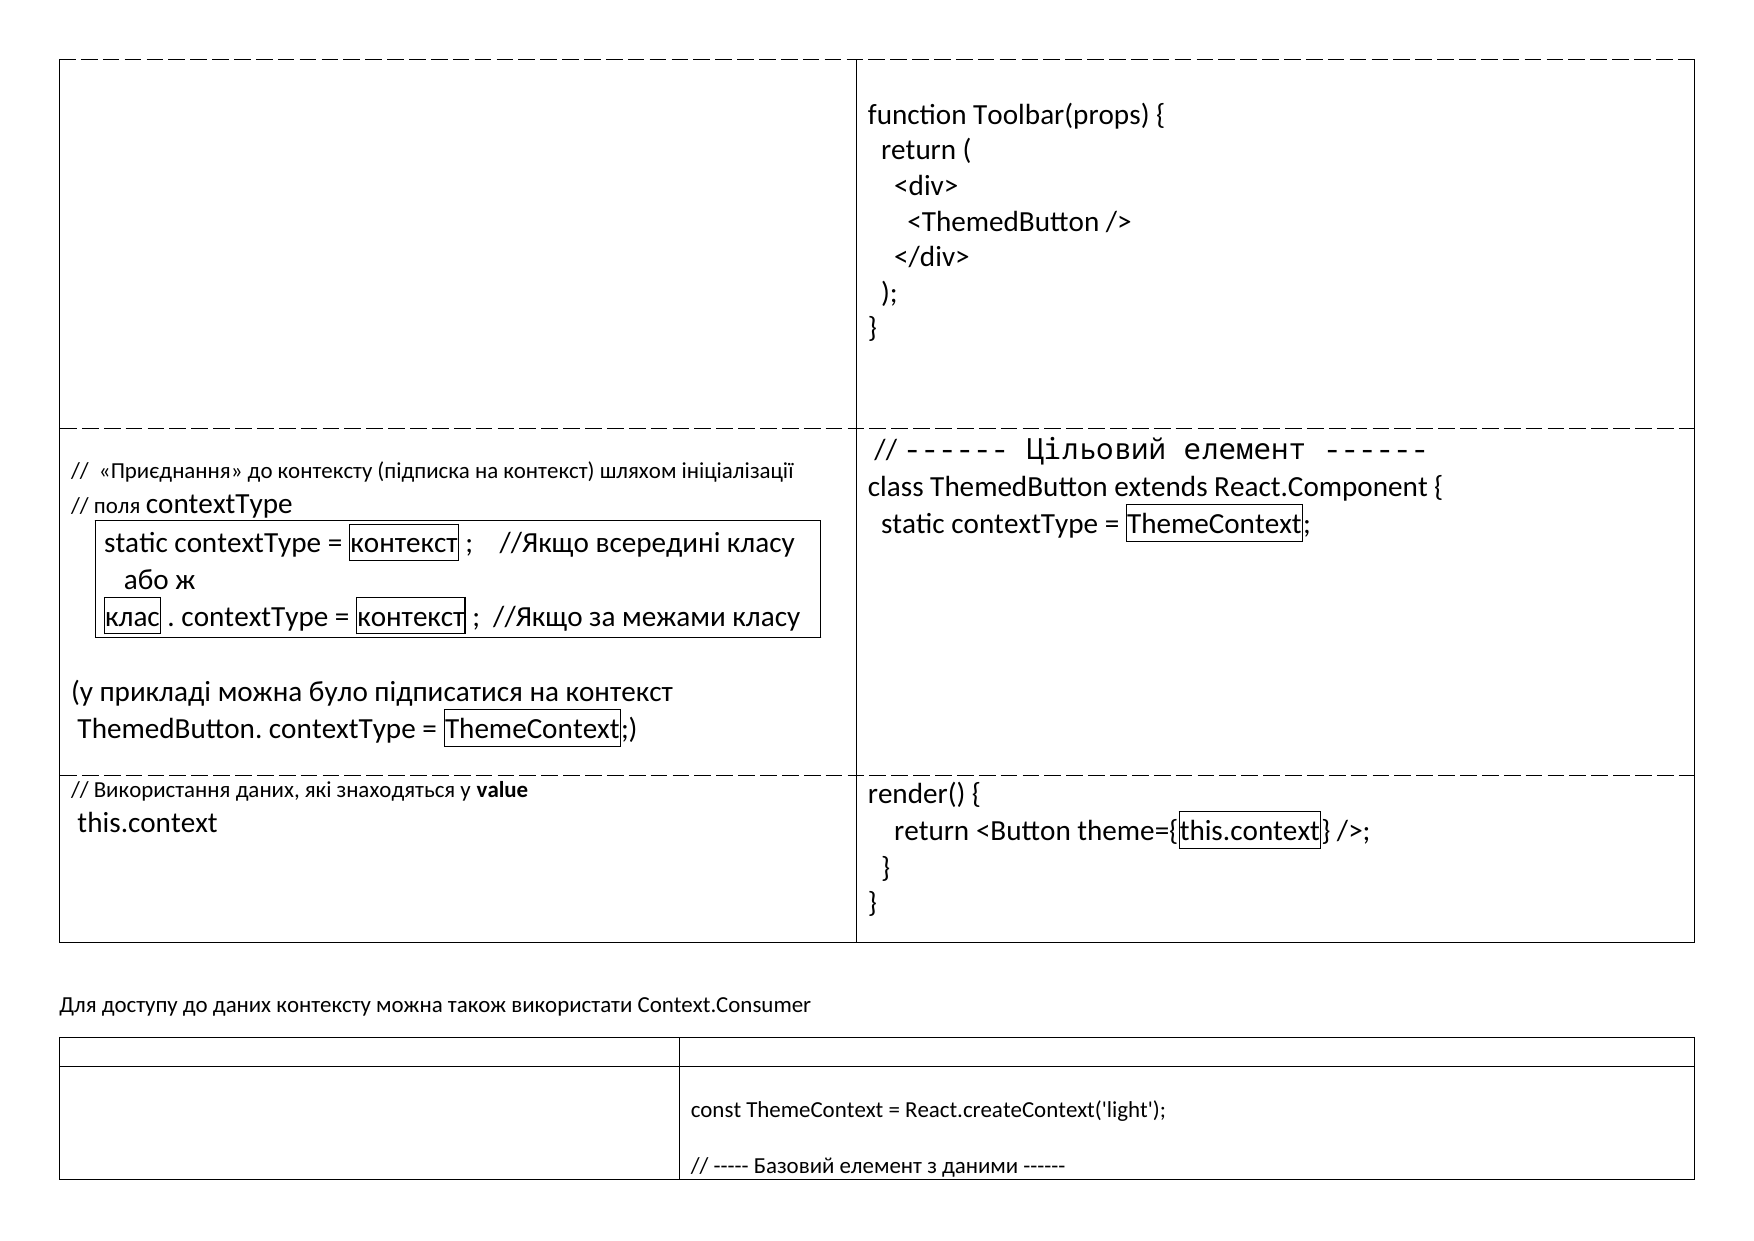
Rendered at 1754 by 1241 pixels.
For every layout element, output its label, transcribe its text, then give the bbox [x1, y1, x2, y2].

table_cell render() { return <Button theme={this.context} />; } } [857, 775, 1694, 942]
table_cell // «Приєднання» до контексту (підписка на контекст) шляхом ініціалізації // поля contextType static contextType = контекст ; //Якщо всередині класу або ж клас . contextType = контекст ; //Якщо за межами класу (у прикладі можна було підписатися на контекст ThemedButton. contextType = ThemeContext;) [60, 428, 856, 774]
table_header [60, 1038, 679, 1066]
table_cell // Використання даних, які знаходяться у value this.context [60, 775, 856, 942]
table_cell // ------ Цільовий елемент ------ class ThemedButton extends React.Component { static contextType = ThemeContext; [857, 428, 1694, 774]
table_header [680, 1038, 1694, 1066]
text Для доступу до даних контексту можна також використати Context.Consumer [59, 990, 1695, 1018]
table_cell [680, 1067, 1694, 1179]
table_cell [60, 1067, 679, 1179]
table_cell [60, 59, 856, 428]
table_cell function Toolbar(props) { return ( <div> <ThemedButton /> </div> ); } [857, 59, 1694, 428]
